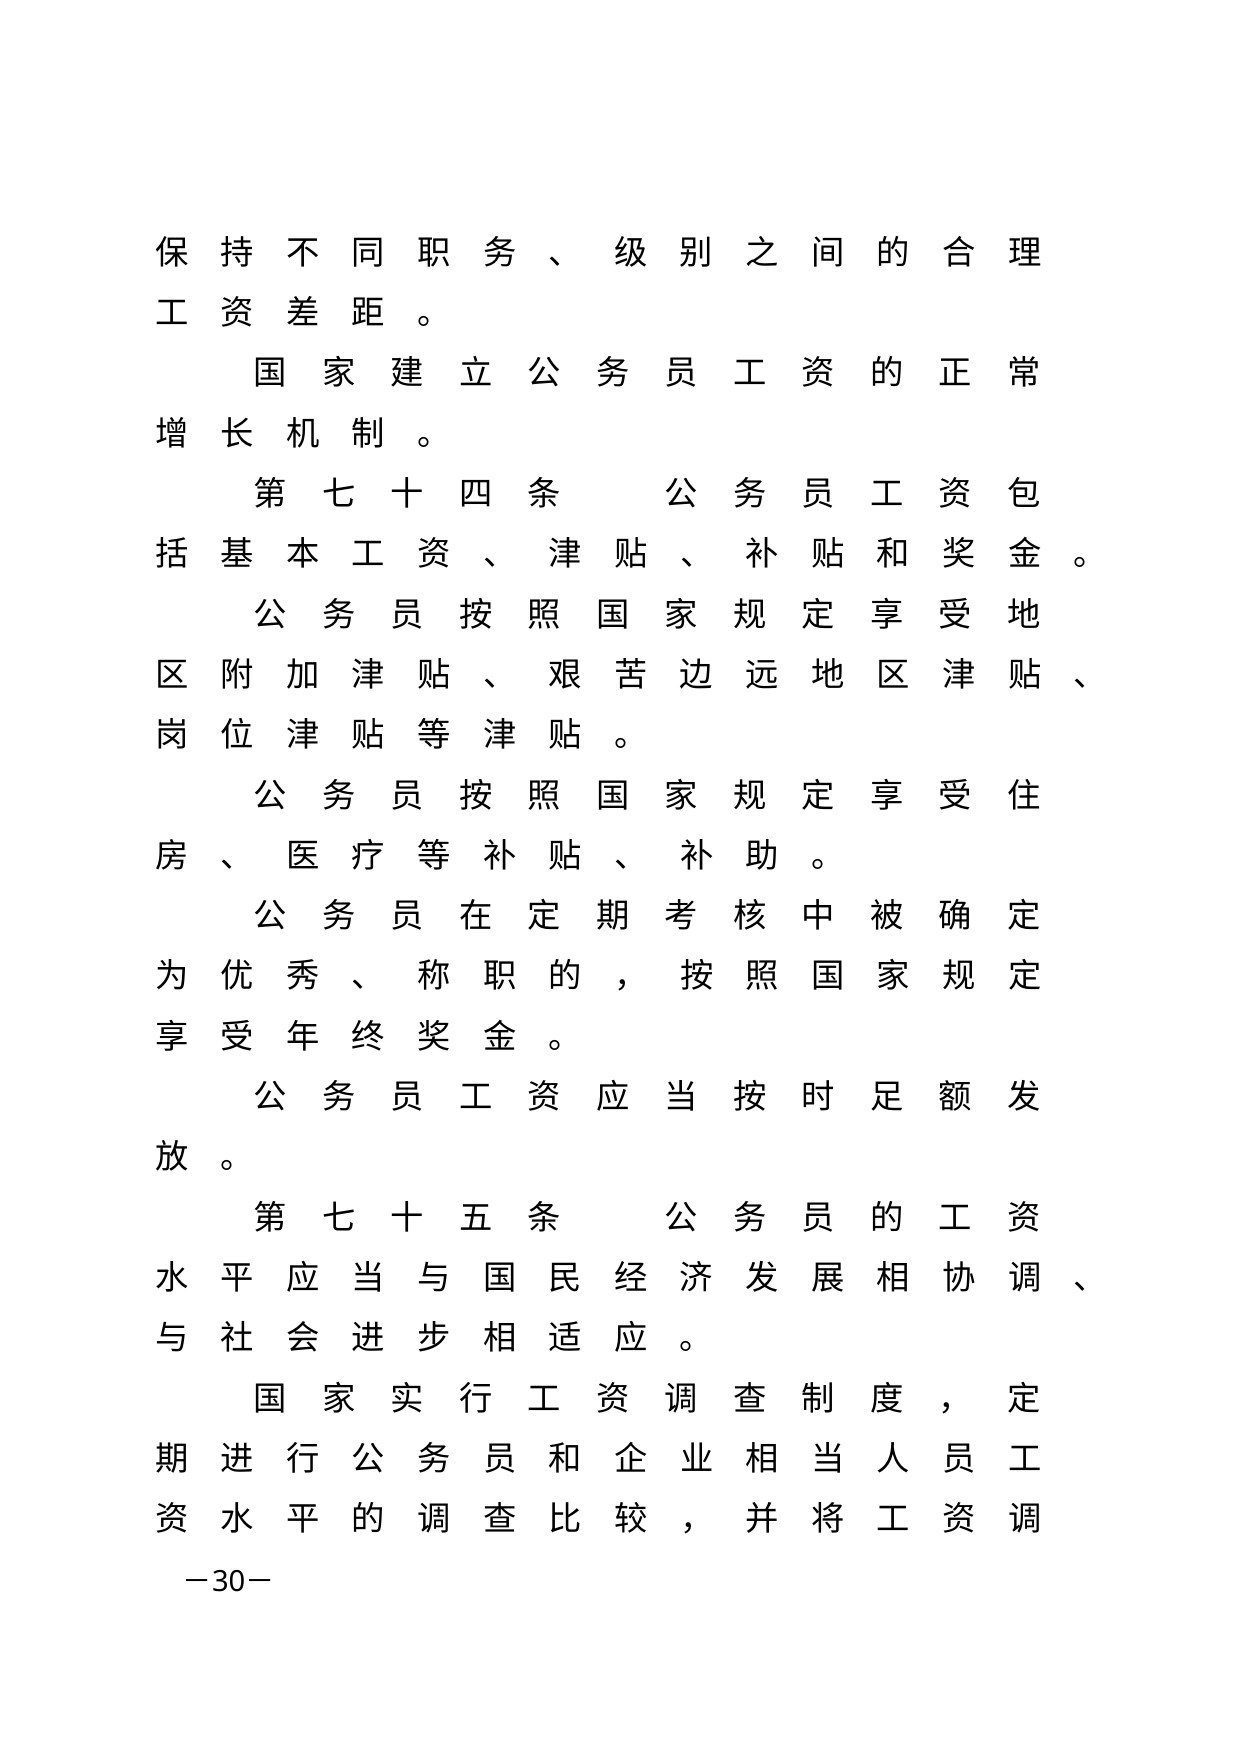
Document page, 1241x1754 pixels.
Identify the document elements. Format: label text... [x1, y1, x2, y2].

text 国家建立公务员工资的正常增长机制。 [155, 340, 1073, 461]
text 公务员按照国家规定享受住房、医疗等补贴、补助。 [155, 762, 1073, 883]
text 国家实行工资调查制度，定期进行公务员和企业相当人员工资水平的调查比较，并将工资调查比较结果作为调整公务员工资水平的依据。 [155, 1365, 1073, 1546]
text 公务员按照国家规定享受地区附加津贴、艰苦边远地区津贴、岗位津贴等津贴。 [155, 581, 1073, 762]
text 公务员工资制度贯彻按劳分配的原则，体现工作职责、工作能力、工作实绩、资历等因素，保持不同职务、级别之间的合理工资差距。 [155, 219, 1073, 340]
text 公务员在定期考核中被确定为优秀、称职的，按照国家规定享受年终奖金。 [155, 883, 1073, 1064]
text 公务员工资应当按时足额发放。 [155, 1064, 1073, 1184]
text 第七十五条 公务员的工资水平应当与国民经济发展相协调、与社会进步相适应。 [155, 1184, 1073, 1365]
text 第七十四条 公务员工资包括基本工资、津贴、补贴和奖金。 [155, 461, 1073, 581]
